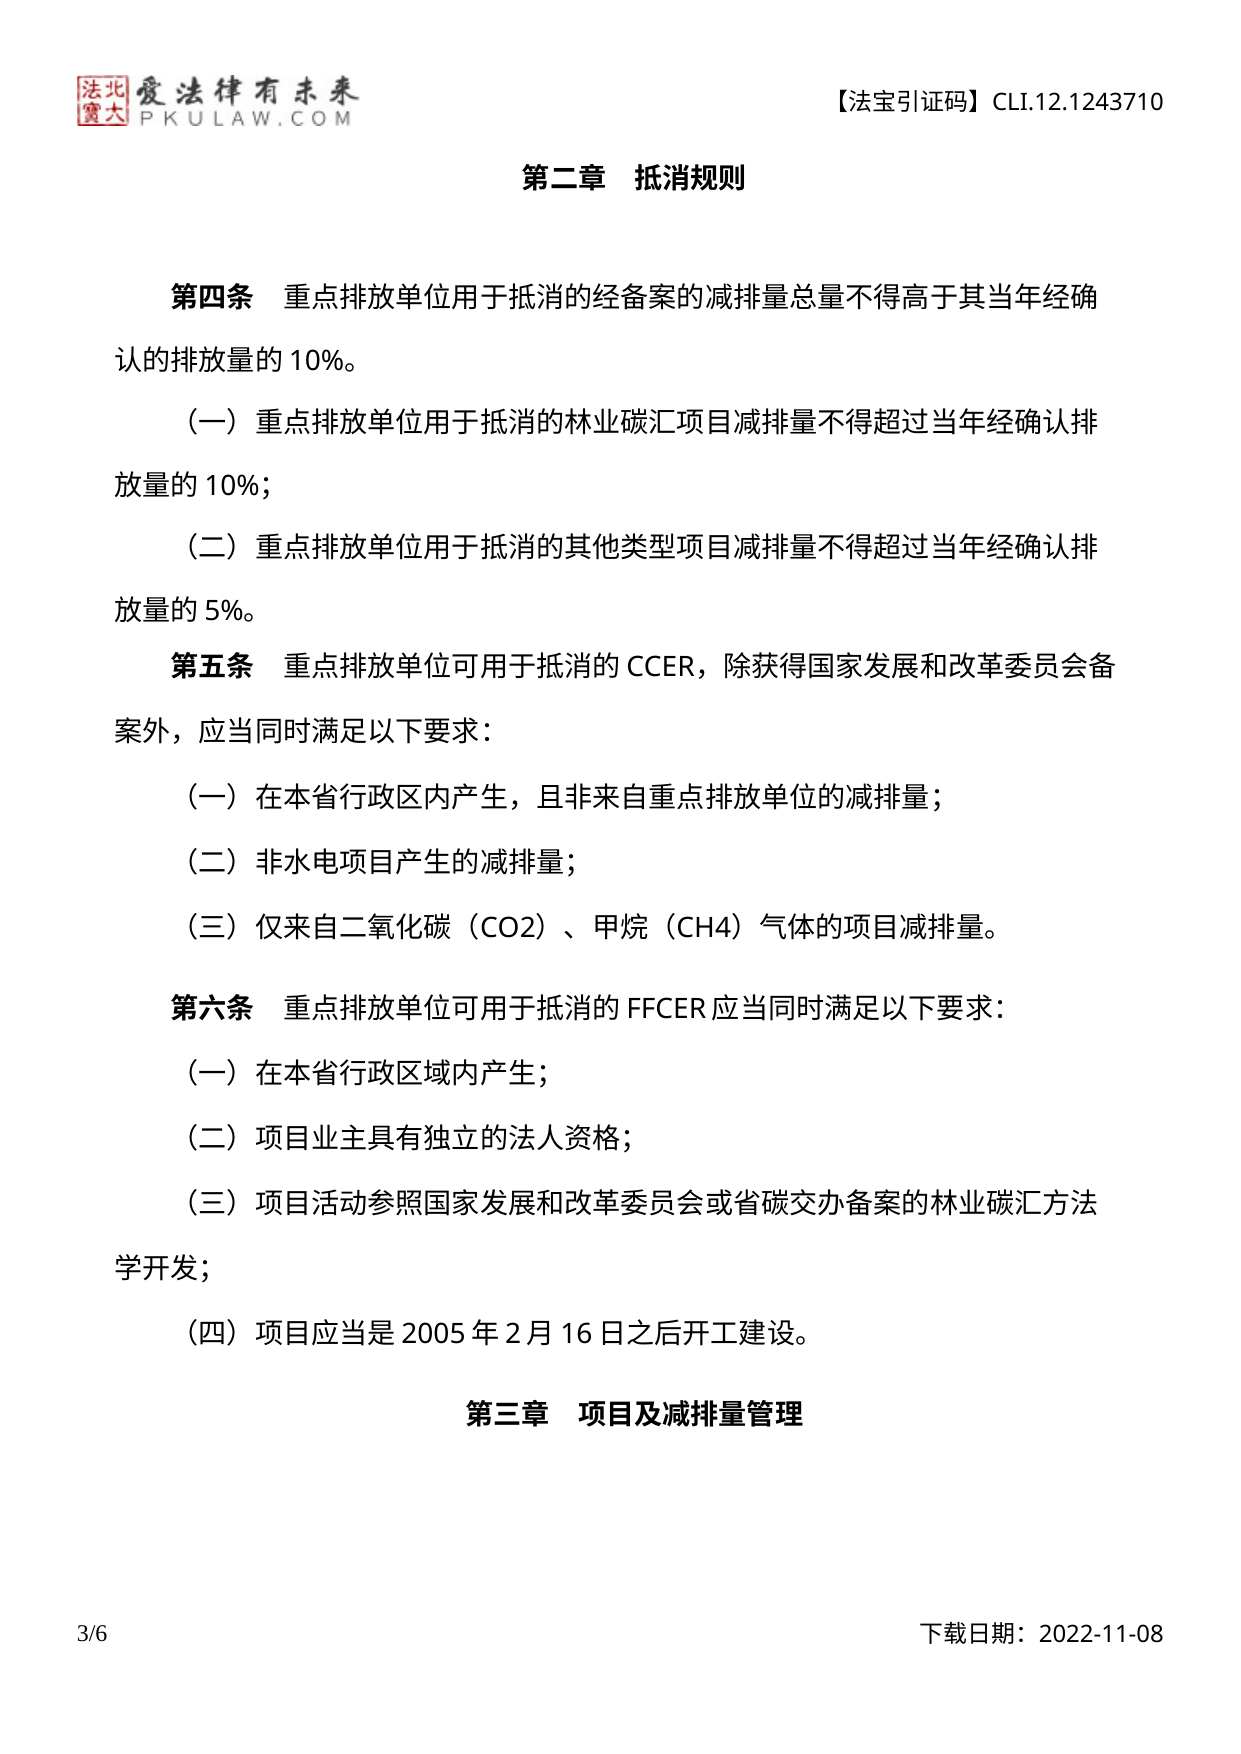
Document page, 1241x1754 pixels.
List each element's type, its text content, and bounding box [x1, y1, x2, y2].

text 第二章 抵消规则 [114, 156, 1126, 196]
picture [76, 75, 361, 126]
text 第六条 重点排放单位可用于抵消的FFCER应当同时满足以下要求： （一）在本省行政区域内产生； （二）项目业主具有独立的法人资格； （三）项目活动参照国家发展和改革委员会或省碳交办备案的林业碳汇方法学开发； （四）项目应当是2005年2月16日之后开工建设。 [114, 986, 1126, 1352]
text 第五条 重点排放单位可用于抵消的CCER，除获得国家发展和改革委员会备案外，应当同时满足以下要求： （一）在本省行政区内产生，且非来自重点排放单位的减排量； （二）非水电项目产生的减排量； （三）仅来自二氧化碳（CO2）、甲烷（CH4）气体的项目减排量。 [114, 644, 1126, 945]
text 第三章 项目及减排量管理 [114, 1392, 1126, 1433]
text 第四条 重点排放单位用于抵消的经备案的减排量总量不得高于其当年经确认的排放量的10%。 （一）重点排放单位用于抵消的林业碳汇项目减排量不得超过当年经确认排放量的10%； （二）重点排放单位用于抵消的其他类型项目减排量不得超过当年经确认排放量的5%。 [114, 253, 1126, 628]
